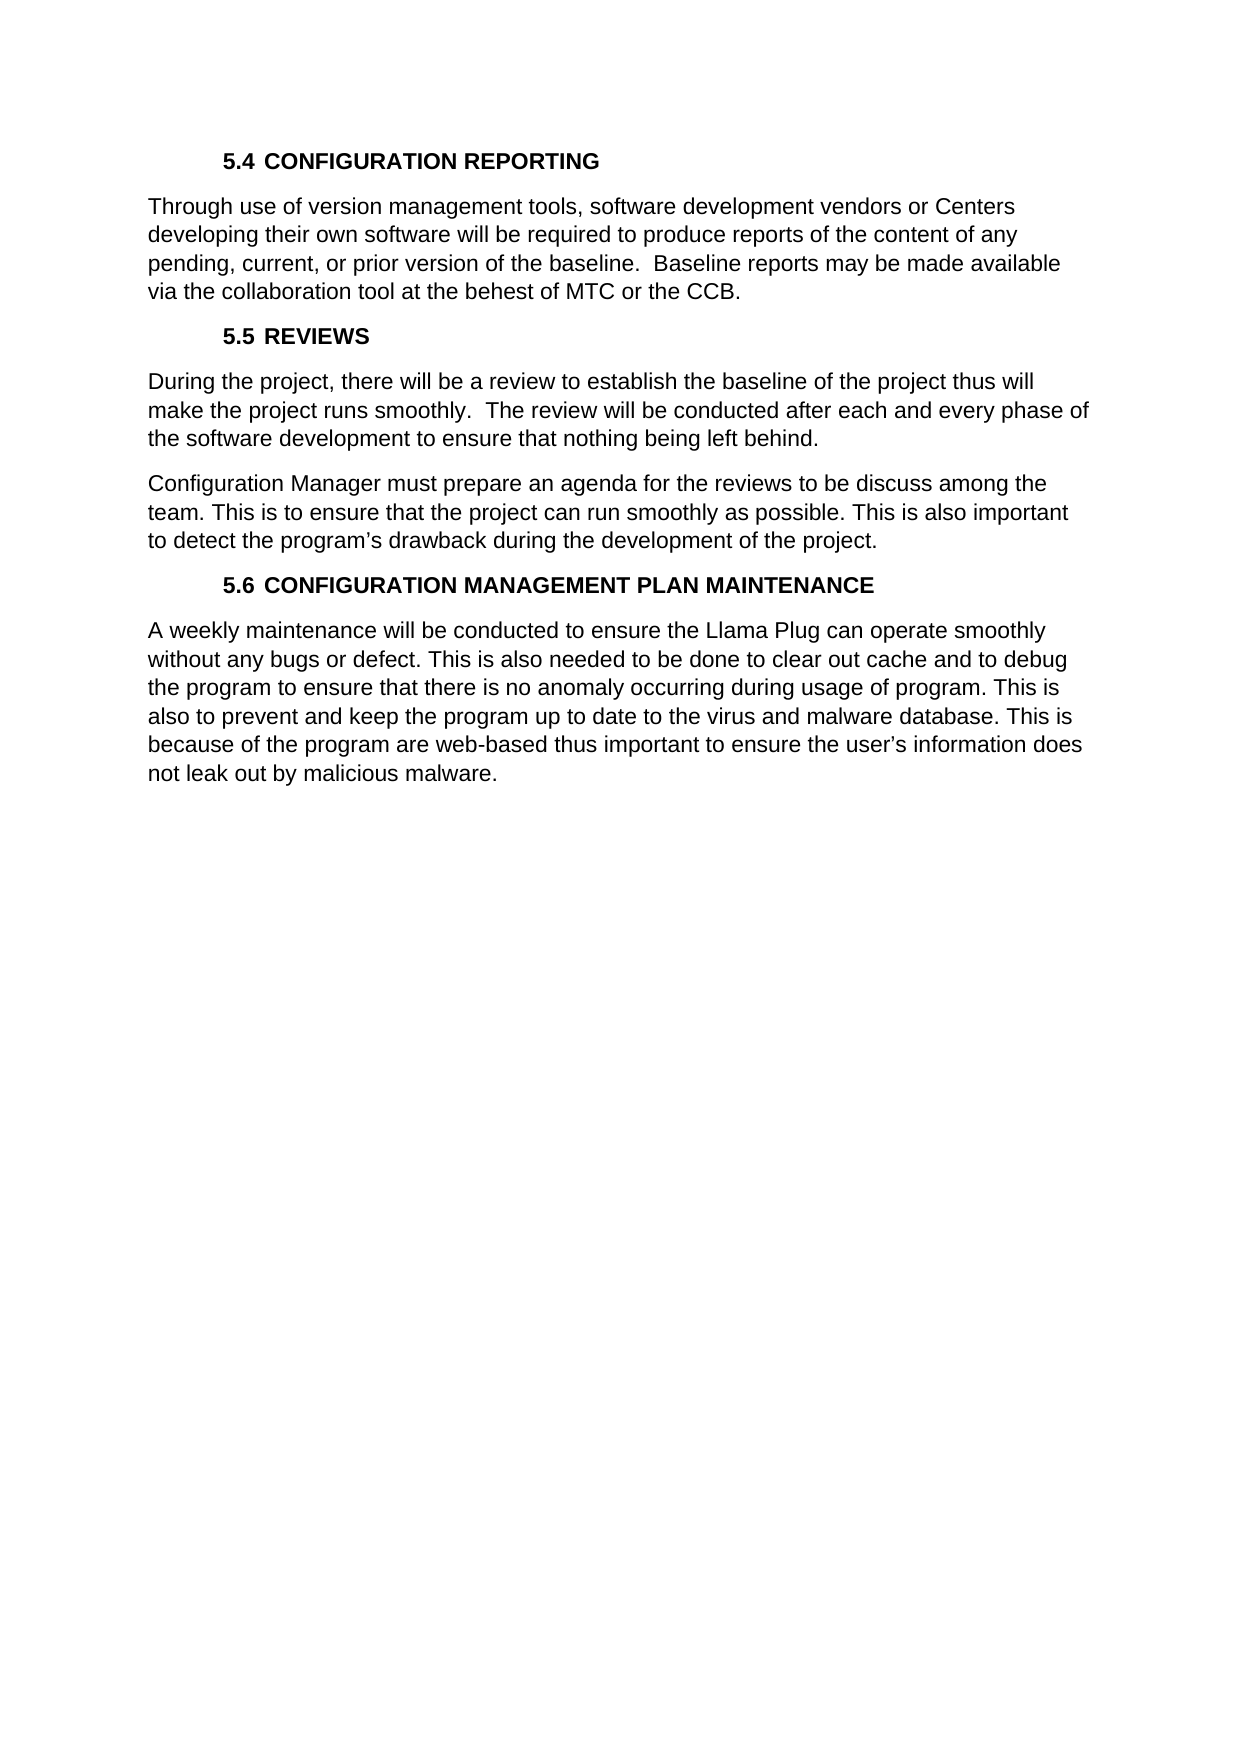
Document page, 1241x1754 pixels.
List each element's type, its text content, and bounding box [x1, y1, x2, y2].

list CONFIGURATION MANAGEMENT PLAN MAINTENANCE [223, 572, 1093, 598]
list CONFIGURATION REPORTING [223, 148, 1093, 174]
text A weekly maintenance will be conducted to ensure the Llama Plug can operate smoothly without any bugs or defect. This is also needed to be done to clear out cache and to debug the program to ensure that there is no anomaly occurring during usage of program. This is also to prevent and keep the program up to date to the virus and malware database. This is because of the program are web-based thus important to ensure the user’s information does not leak out by malicious malware. [148, 617, 1093, 786]
list REVIEWS [223, 323, 1093, 349]
text Through use of version management tools, software development vendors or Centers developing their own software will be required to produce reports of the content of any pending, current, or prior version of the baseline. Baseline reports may be made available via the collaboration tool at the behest of MTC or the CCB. [148, 193, 1093, 304]
text Configuration Manager must prepare an agenda for the reviews to be discuss among the team. This is to ensure that the project can run smoothly as possible. This is also important to detect the program’s drawback during the development of the project. [148, 470, 1093, 553]
text During the project, there will be a review to establish the baseline of the project thus will make the project runs smoothly. The review will be conducted after each and every phase of the software development to ensure that nothing being left behind. [148, 368, 1093, 451]
